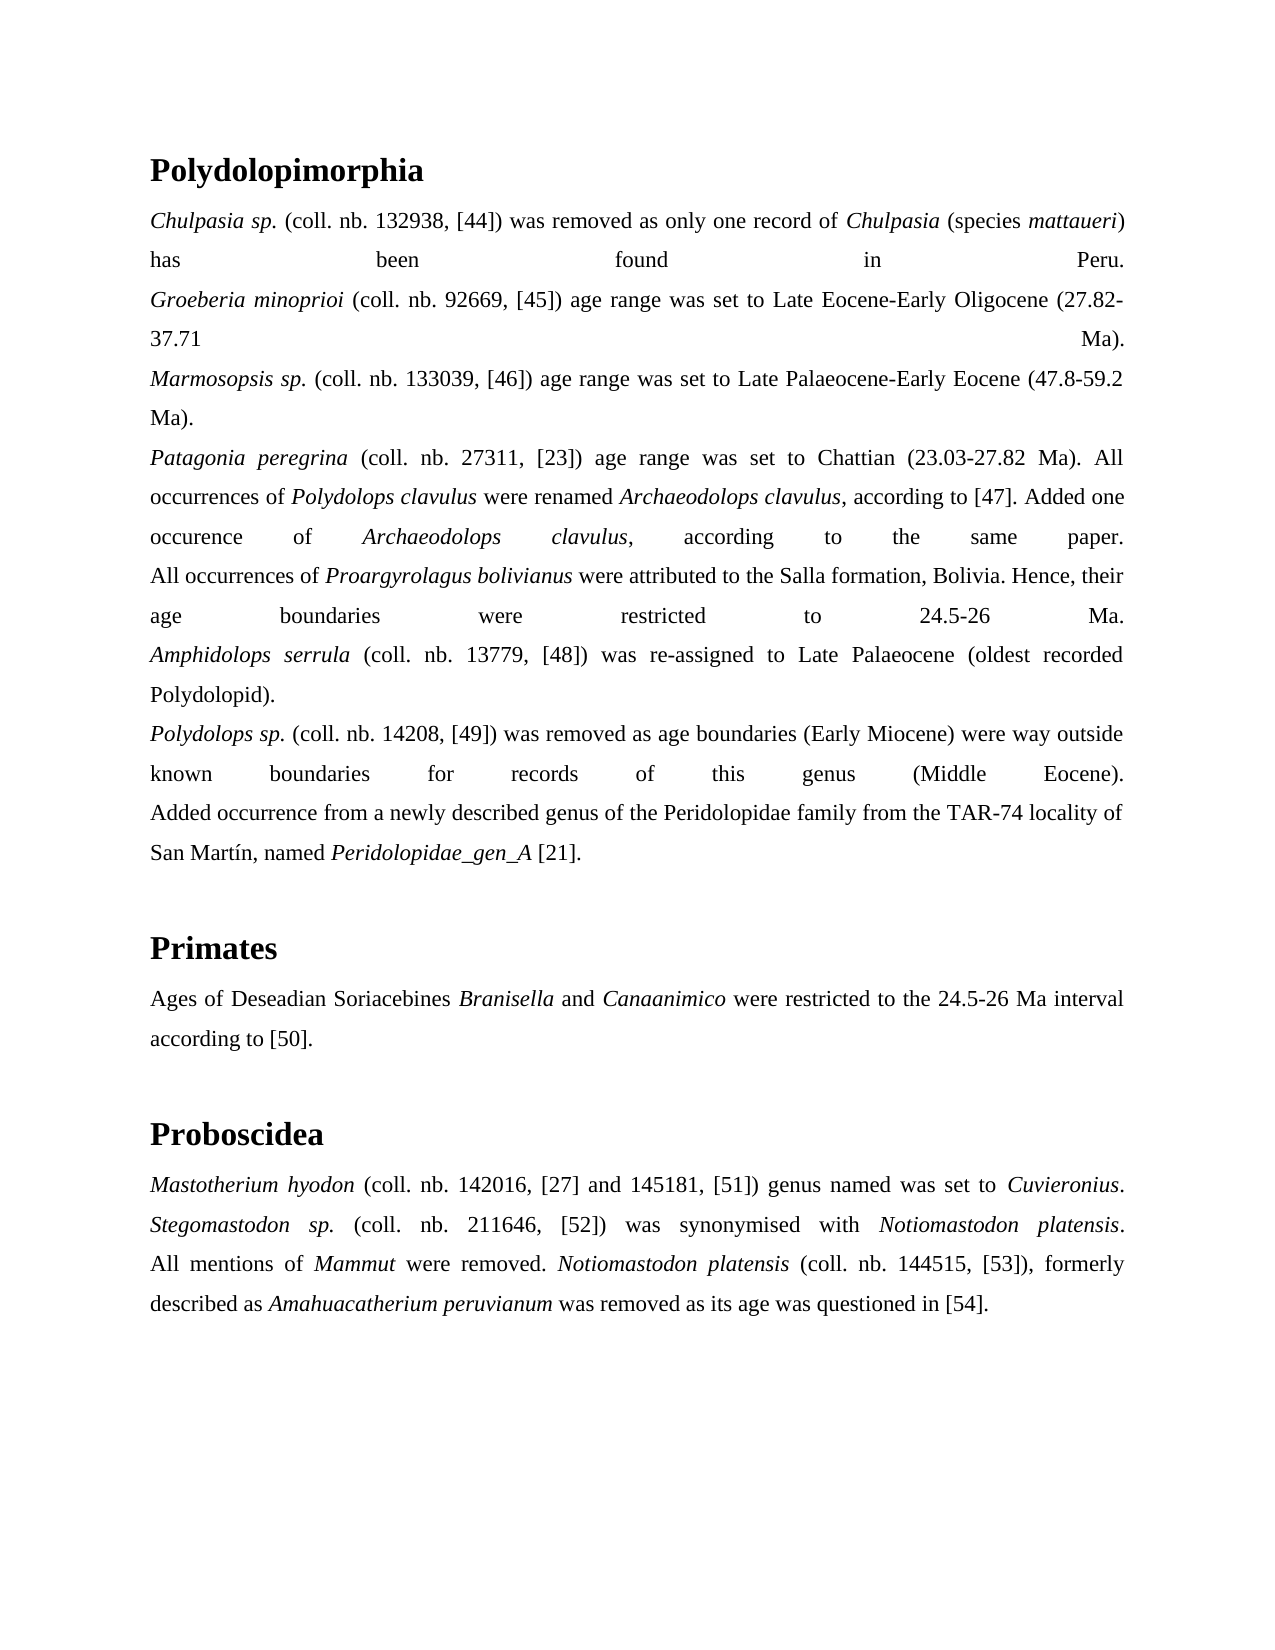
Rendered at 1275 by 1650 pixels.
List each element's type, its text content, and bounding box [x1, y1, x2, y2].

text Chulpasia sp. (coll. nb. 132938, [44]) was removed as only one record of Chulpasia (species mattaueri) has been found in Peru. Groeberia minoprioi (coll. nb. 92669, [45]) age range was set to Late Eocene-Early Oligocene (27.82-37.71 Ma). Marmosopsis sp. (coll. nb. 133039, [46]) age range was set to Late Palaeocene-Early Eocene (47.8-59.2 Ma). Patagonia peregrina (coll. nb. 27311, [23]) age range was set to Chattian (23.03-27.82 Ma). All occurrences of Polydolops clavulus were renamed Archaeodolops clavulus, according to [47]. Added one occurence of Archaeodolops clavulus, according to the same paper. All occurrences of Proargyrolagus bolivianus were attributed to the Salla formation, Bolivia. Hence, their age boundaries were restricted to 24.5-26 Ma. Amphidolops serrula (coll. nb. 13779, [48]) was re-assigned to Late Palaeocene (oldest recorded Polydolopid). Polydolops sp. (coll. nb. 14208, [49]) was removed as age boundaries (Early Miocene) were way outside known boundaries for records of this genus (Middle Eocene). Added occurrence from a newly described genus of the Peridolopidae family from the TAR-74 locality of San Martín, named Peridolopidae_gen_A [21]. [150, 207, 1125, 865]
subtitle Primates [150, 928, 1125, 967]
text Ages of Deseadian Soriacebines Branisella and Canaanimico were restricted to the 24.5-26 Ma interval according to [50]. [150, 985, 1125, 1051]
subtitle Polydolopimorphia [150, 150, 1125, 188]
text Mastotherium hyodon (coll. nb. 142016, [27] and 145181, [51]) genus named was set to Cuvieronius. Stegomastodon sp. (coll. nb. 211646, [52]) was synonymised with Notiomastodon platensis. All mentions of Mammut were removed. Notiomastodon platensis (coll. nb. 144515, [53]), formerly described as Amahuacatherium peruvianum was removed as its age was questioned in [54]. [150, 1171, 1125, 1316]
subtitle Proboscidea [150, 1114, 1125, 1153]
